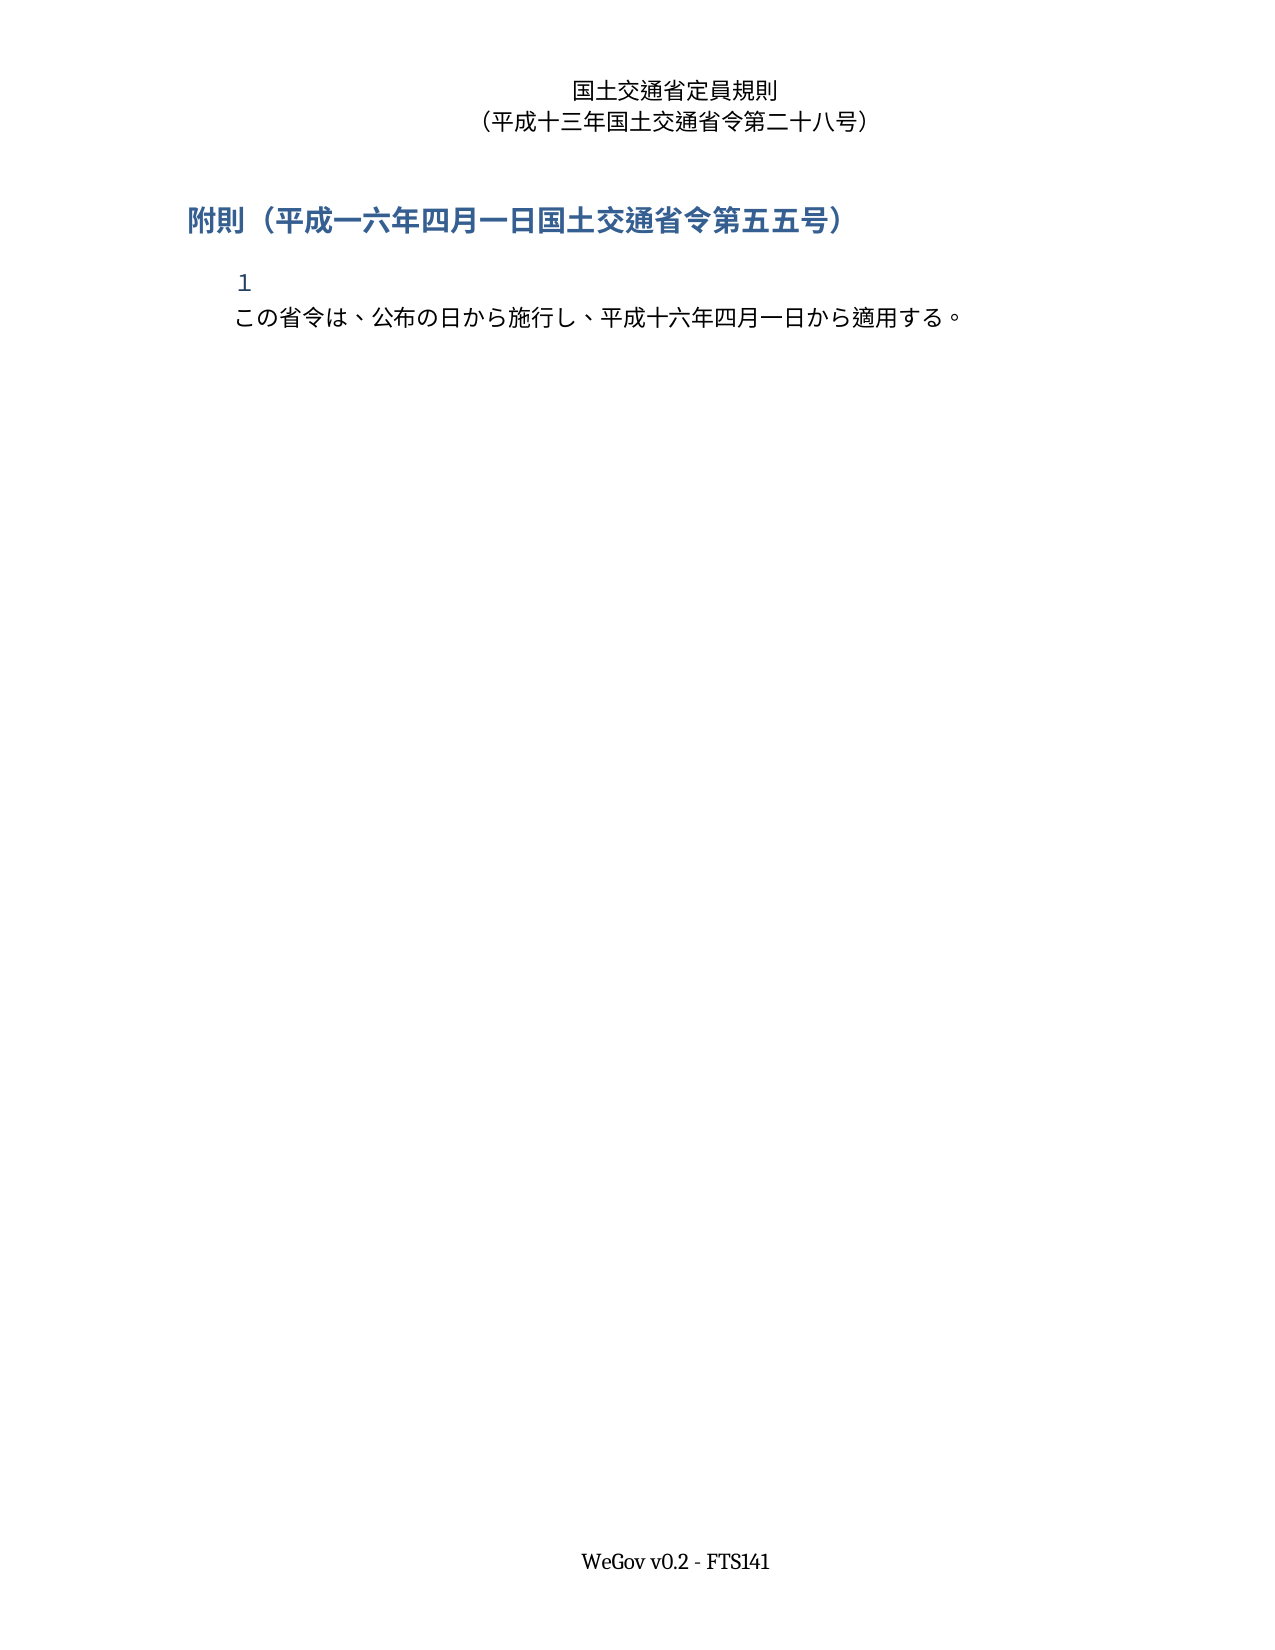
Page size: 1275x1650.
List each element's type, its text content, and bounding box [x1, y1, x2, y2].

subtitle 附則（平成一六年四月一日国土交通省令第五五号） [187, 200, 1087, 240]
text この省令は、公布の日から施行し、平成十六年四月一日から適用する。 [233, 302, 1087, 334]
subtitle １ [233, 266, 1087, 298]
